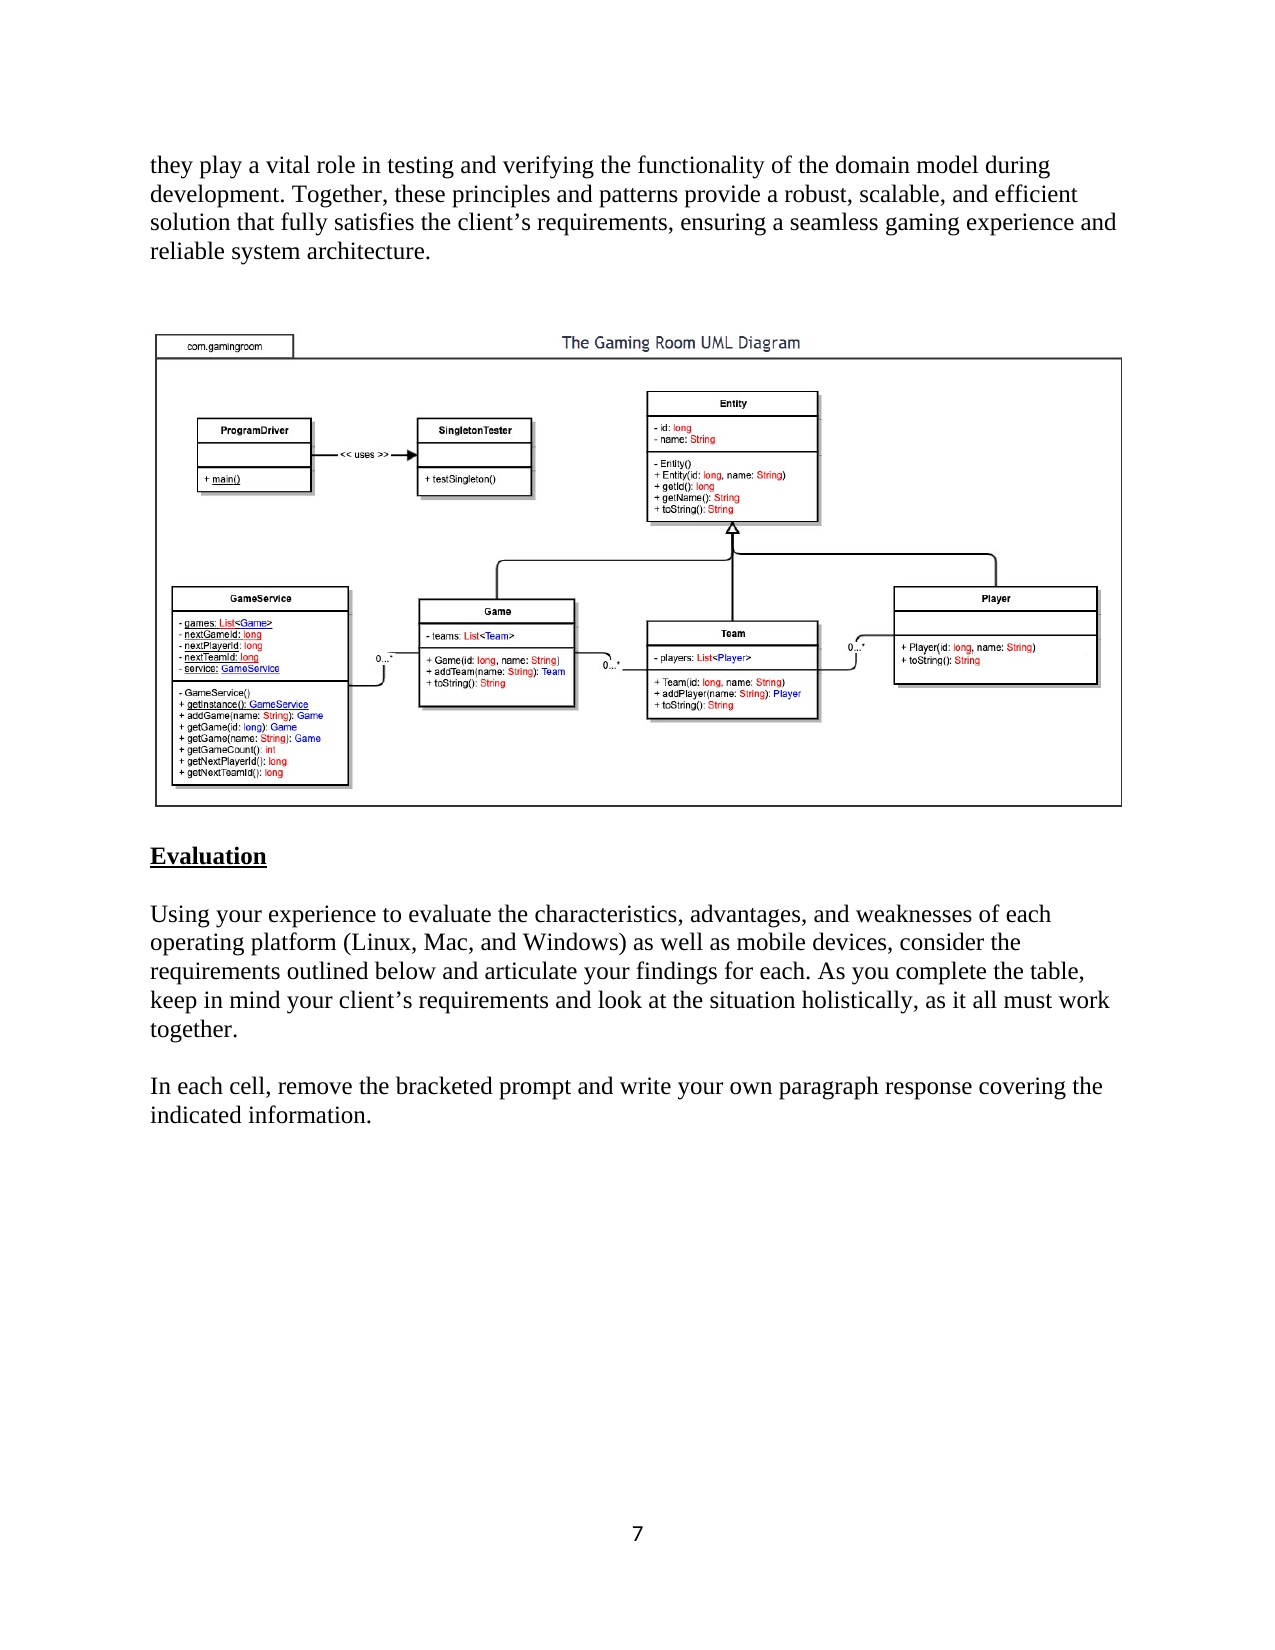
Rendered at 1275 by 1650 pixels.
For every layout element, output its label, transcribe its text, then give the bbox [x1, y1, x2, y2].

text Using your experience to evaluate the characteristics, advantages, and weaknesses of each operating platform (Linux, Mac, and Windows) as well as mobile devices, consider the requirements outlined below and articulate your findings for each. As you complete the table, keep in mind your client’s requirements and look at the situation holistically, as it all must work together. [150, 899, 1125, 1042]
subtitle Evaluation [150, 841, 1125, 870]
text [150, 150, 1125, 265]
picture [150, 322, 1125, 813]
text In each cell, remove the bracketed prompt and write your own paragraph response covering the indicated information. [150, 1071, 1125, 1129]
